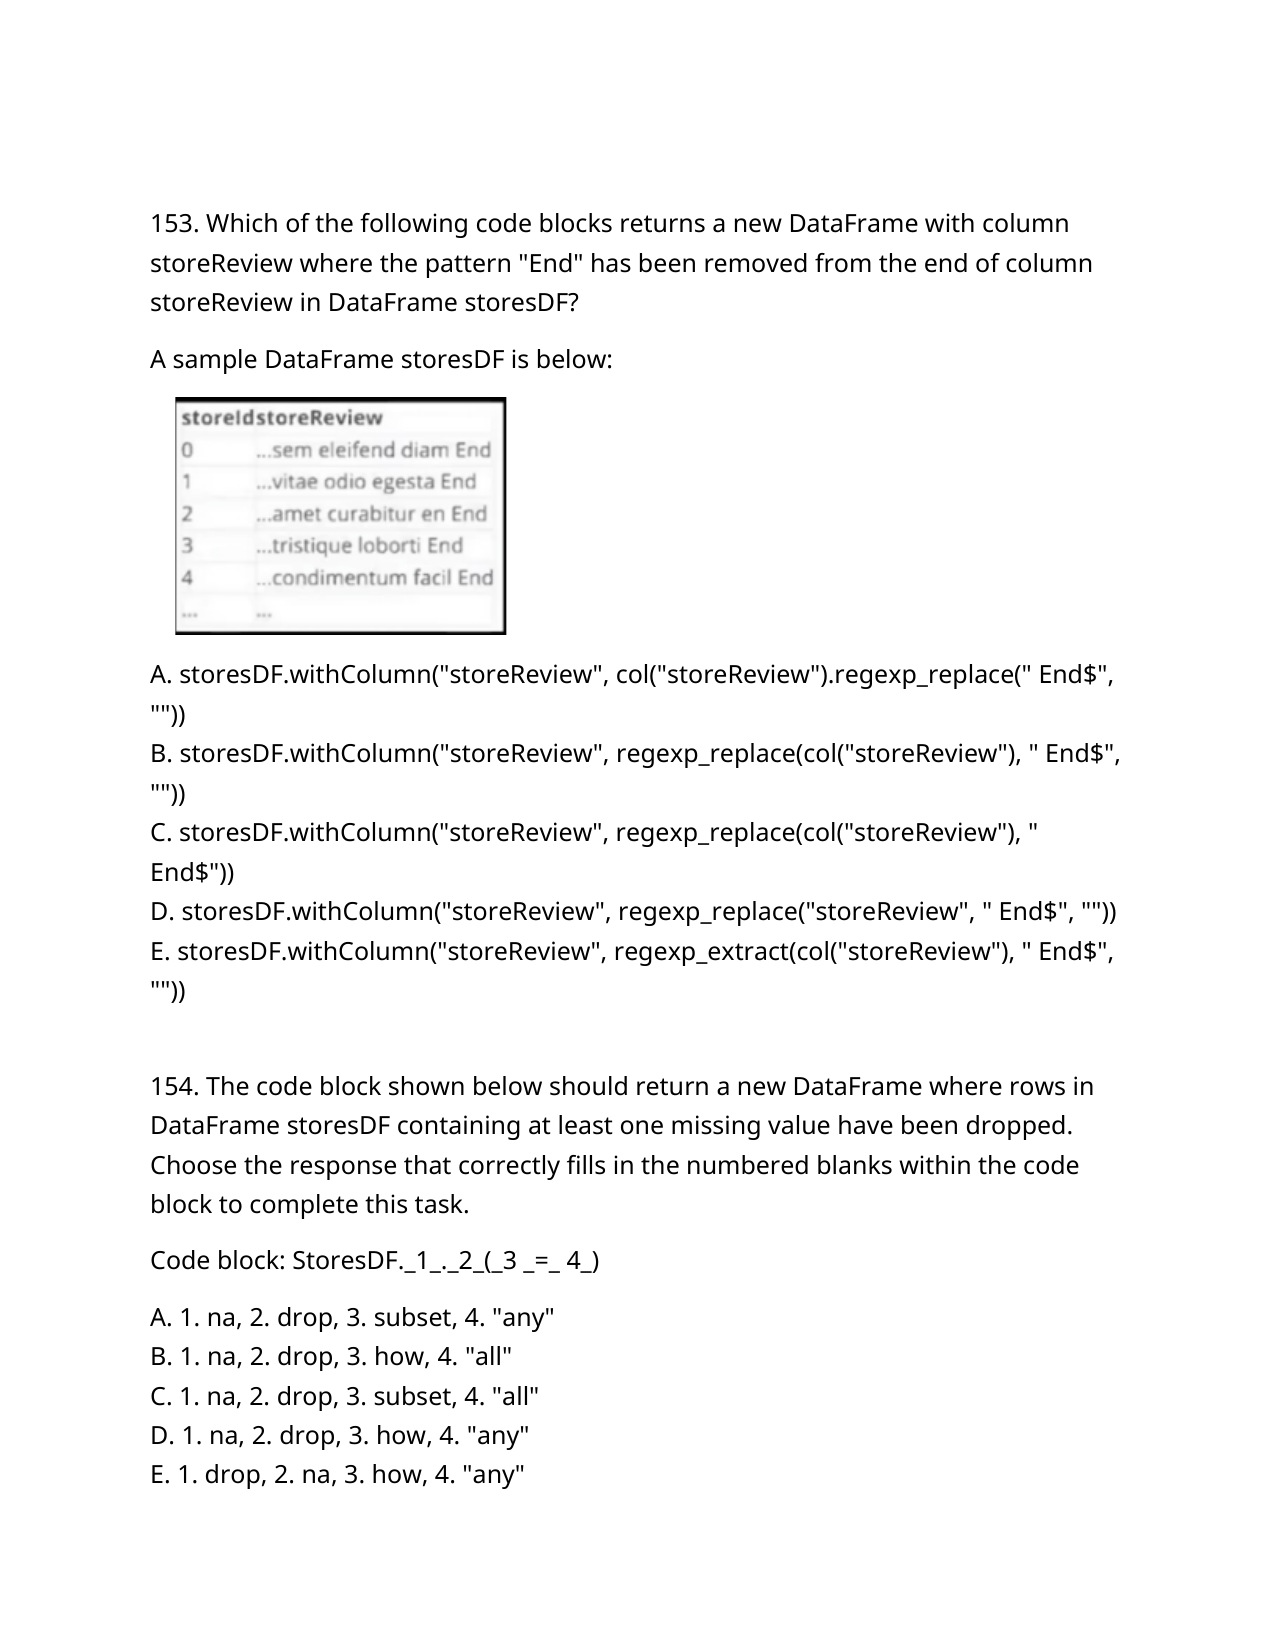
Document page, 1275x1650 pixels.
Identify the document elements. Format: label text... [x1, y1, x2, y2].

text E. 1. drop, 2. na, 3. how, 4. "any" [150, 1457, 1125, 1491]
text B. 1. na, 2. drop, 3. how, 4. "all" [150, 1339, 1125, 1373]
text D. 1. na, 2. drop, 3. how, 4. "any" [150, 1418, 1125, 1452]
text A. 1. na, 2. drop, 3. subset, 4. "any" [150, 1299, 1125, 1333]
text A sample DataFrame storesDF is below: [150, 341, 1125, 375]
text 154. The code block shown below should return a new DataFrame where rows in DataFrame storesDF containing at least one missing value have been dropped. Choose the response that correctly fills in the numbered blanks within the code block to complete this task. [150, 1068, 1125, 1221]
text 153. Which of the following code blocks returns a new DataFrame with column storeReview where the pattern "End" has been removed from the end of column storeReview in DataFrame storesDF? [150, 206, 1125, 319]
text B. storesDF.withColumn("storeReview", regexp_replace(col("storeReview"), " End$", "")) [150, 736, 1125, 809]
text A. storesDF.withColumn("storeReview", col("storeReview").regexp_replace(" End$", "")) [150, 657, 1125, 731]
text C. storesDF.withColumn("storeReview", regexp_replace(col("storeReview"), " End$")) [150, 815, 1125, 888]
text D. storesDF.withColumn("storeReview", regexp_replace("storeReview", " End$", "")) [150, 894, 1125, 928]
text C. 1. na, 2. drop, 3. subset, 4. "all" [150, 1378, 1125, 1412]
text E. storesDF.withColumn("storeReview", regexp_extract(col("storeReview"), " End$", "")) [150, 933, 1125, 1007]
text Code block: StoresDF._1_._2_(_3 _=_ 4_) [150, 1243, 1125, 1277]
